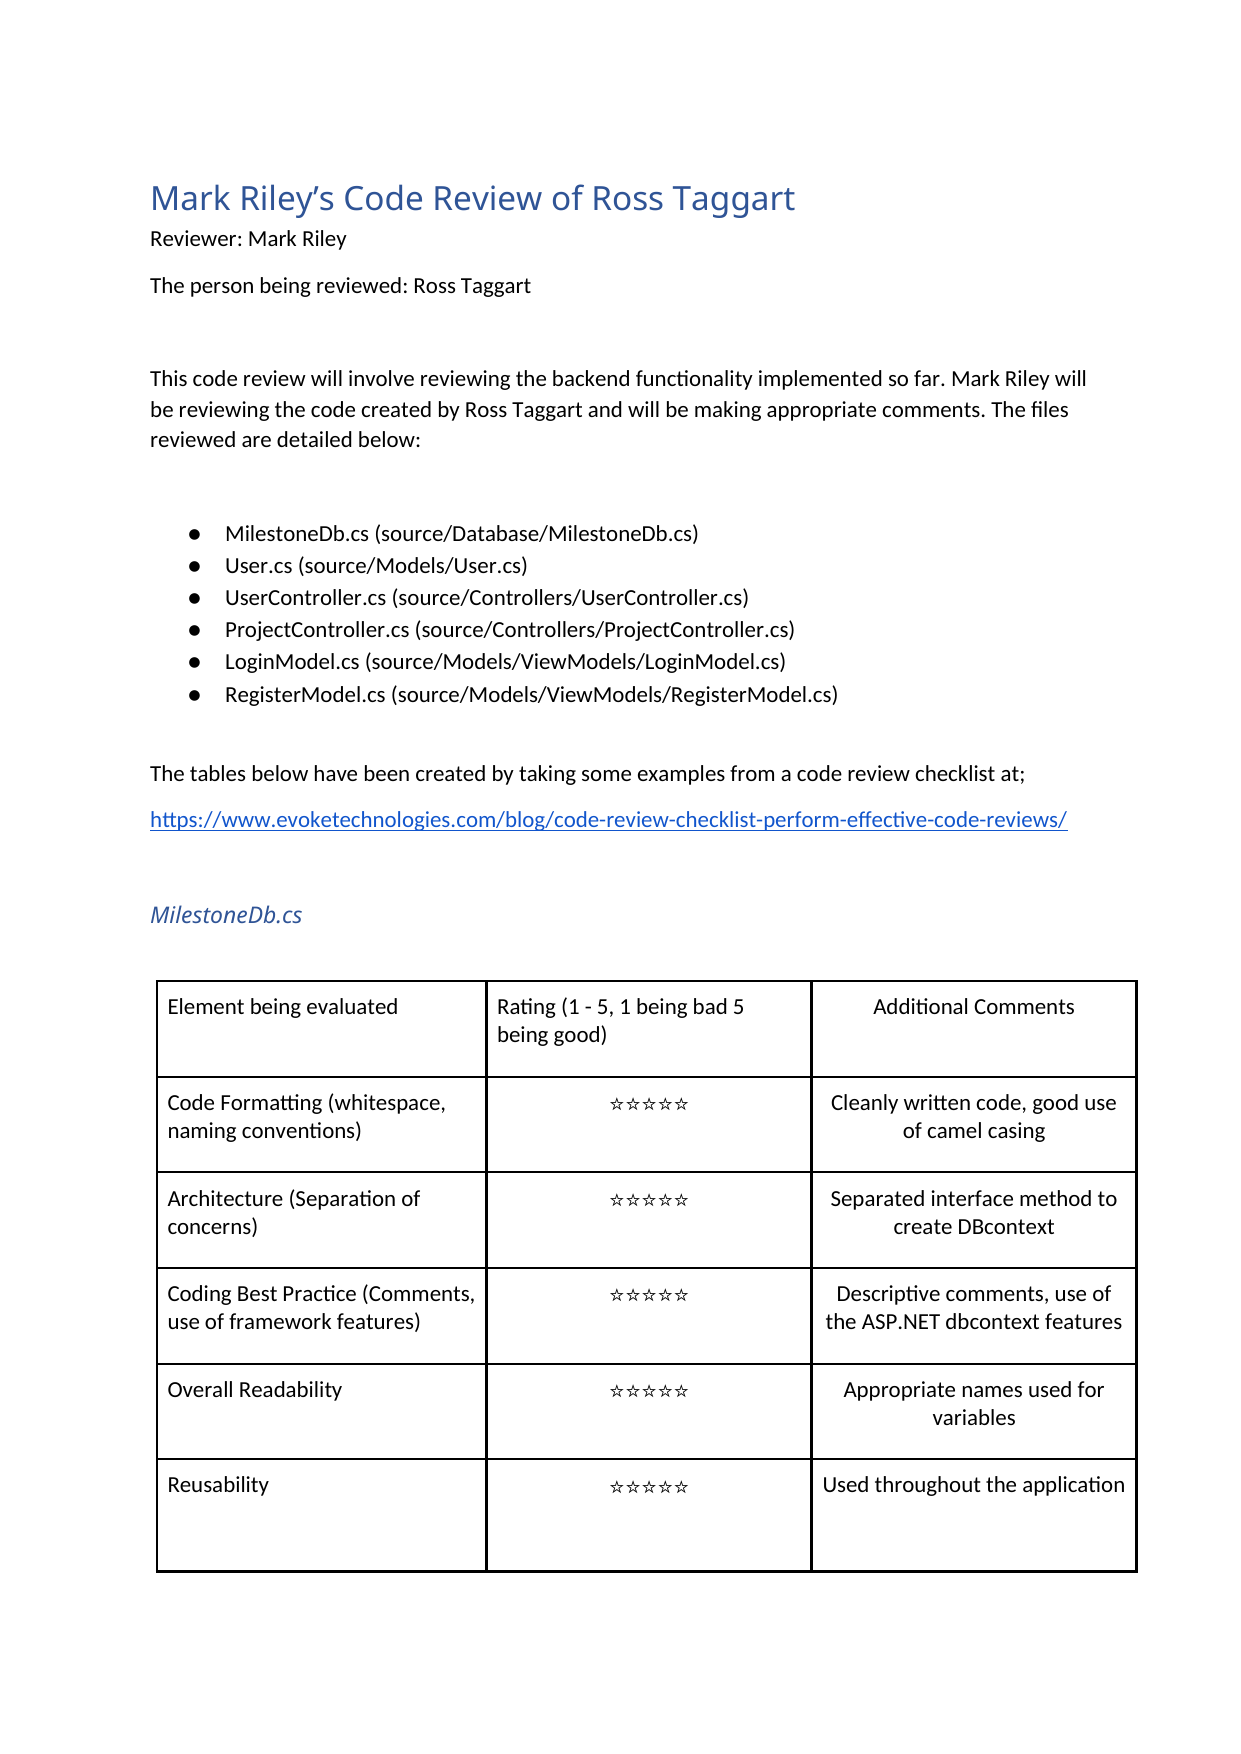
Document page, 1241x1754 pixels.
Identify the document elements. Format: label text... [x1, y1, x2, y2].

table_cell ⭐⭐⭐⭐⭐ [488, 1269, 810, 1362]
list ProjectController.cs (source/Controllers/ProjectController.cs) [187, 615, 1090, 643]
table_cell Separated interface method to create DBcontext [813, 1173, 1135, 1267]
list User.cs (source/Models/User.cs) [187, 551, 1090, 579]
list UserController.cs (source/Controllers/UserController.cs) [187, 583, 1090, 611]
table_cell ⭐⭐⭐⭐⭐ [488, 1460, 810, 1570]
subtitle MilestoneDb.cs [150, 899, 1090, 931]
table_cell ⭐⭐⭐⭐⭐ [488, 1173, 810, 1267]
list LoginModel.cs (source/Models/ViewModels/LoginModel.cs) [187, 647, 1090, 676]
table_cell Coding Best Practice (Comments, use of framework features) [158, 1269, 485, 1362]
table_cell Descriptive comments, use of the ASP.NET dbcontext features [813, 1269, 1135, 1362]
text Reviewer: Mark Riley [150, 224, 1090, 252]
table_cell Overall Readability [158, 1365, 485, 1458]
table_header Additional Comments [813, 982, 1135, 1076]
table_cell Used throughout the application [813, 1460, 1135, 1570]
table_header Element being evaluated [158, 982, 485, 1076]
text https://www.evoketechnologies.com/blog/code-review-checklist-perform-effective-code-reviews/ [150, 806, 1090, 834]
table_cell Appropriate names used for variables [813, 1365, 1135, 1458]
subtitle Mark Riley’s Code Review of Ross Taggart [150, 175, 1090, 220]
table_cell Reusability [158, 1460, 485, 1570]
table_cell Code Formatting (whitespace, naming conventions) [158, 1078, 485, 1171]
text This code review will involve reviewing the backend functionality implemented so far. Mark Riley will be reviewing the code created by Ross Taggart and will be making appropriate comments. The files reviewed are detailed below: [150, 364, 1090, 453]
list MilestoneDb.cs (source/Database/MilestoneDb.cs) [187, 519, 1090, 547]
list RegisterModel.cs (source/Models/ViewModels/RegisterModel.cs) [187, 680, 1090, 708]
table_cell ⭐⭐⭐⭐⭐ [488, 1365, 810, 1458]
table_cell Architecture (Separation of concerns) [158, 1173, 485, 1267]
text The tables below have been created by taking some examples from a code review checklist at; [150, 759, 1090, 787]
text The person being reviewed: Ross Taggart [150, 271, 1090, 299]
table_cell ⭐⭐⭐⭐⭐ [488, 1078, 810, 1171]
table_cell Cleanly written code, good use of camel casing [813, 1078, 1135, 1171]
table_header Rating (1 - 5, 1 being bad 5 being good) [488, 982, 810, 1076]
